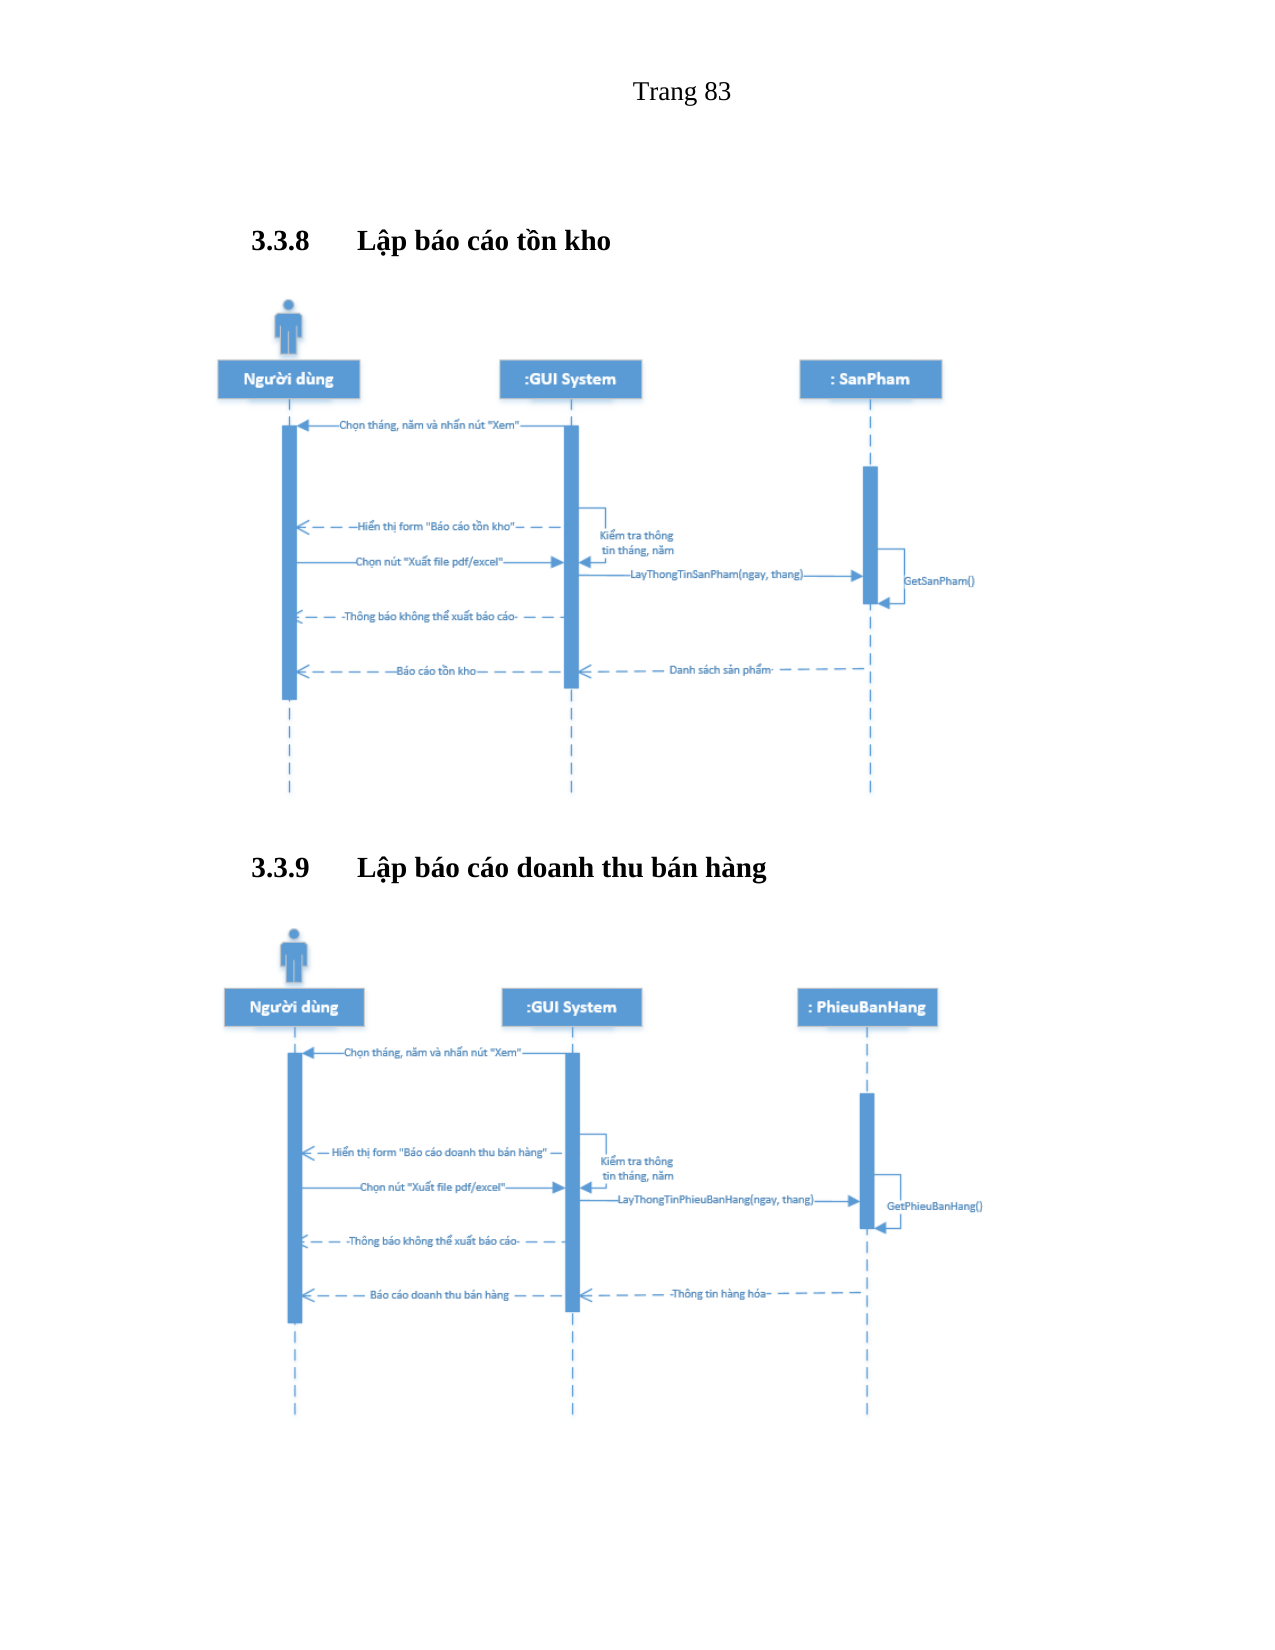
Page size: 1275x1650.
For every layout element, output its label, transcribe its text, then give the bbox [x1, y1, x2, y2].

list Lập báo cáo doanh thu bán hàng [251, 850, 1157, 883]
picture [206, 917, 992, 1430]
picture [206, 290, 987, 815]
list Lập báo cáo tồn kho [251, 223, 1157, 257]
